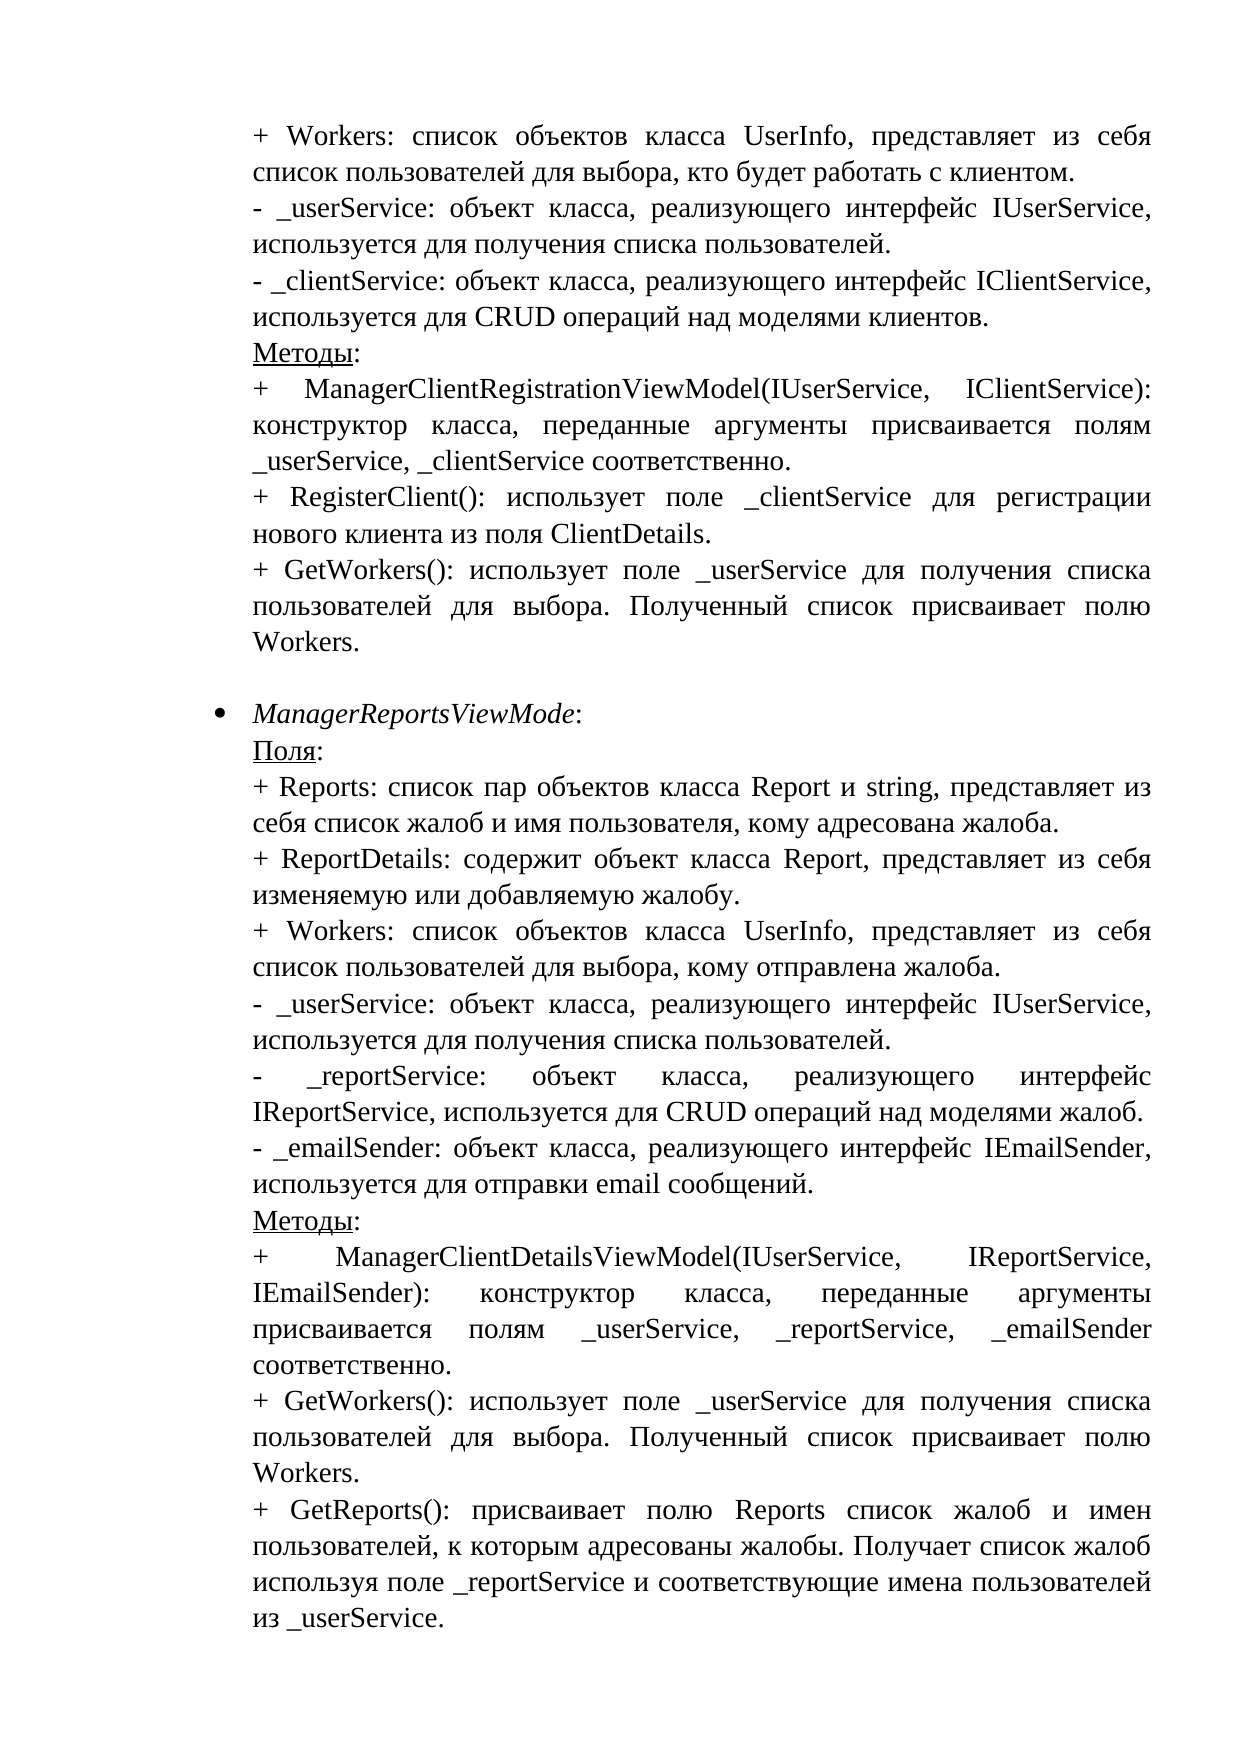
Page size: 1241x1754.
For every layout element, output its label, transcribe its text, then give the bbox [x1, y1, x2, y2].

list Методы: [252, 335, 1152, 368]
list + Workers: список объектов класса UserInfo, представляет из себя список пользователей для выбора, кому отправлена жалоба. [252, 913, 1152, 983]
list - _userService: объект класса, реализующего интерфейс IUserService, используется для получения списка пользователей. [252, 986, 1152, 1055]
list Методы: [252, 1203, 1152, 1236]
list + GetReports(): присваивает полю Reports список жалоб и имен пользователей, к которым адресованы жалобы. Получает список жалоб используя поле _reportService и соответствующие имена пользователей из _userService. [252, 1492, 1152, 1634]
list - _userService: объект класса, реализующего интерфейс IUserService, используется для получения списка пользователей. [252, 190, 1152, 260]
list + Reports: список пар объектов класса Report и string, представляет из себя список жалоб и имя пользователя, кому адресована жалоба. [252, 769, 1152, 838]
list - _clientService: объект класса, реализующего интерфейс IClientService, используется для CRUD операций над моделями клиентов. [252, 263, 1152, 332]
list + GetWorkers(): использует поле _userService для получения списка пользователей для выбора. Полученный список присваивает полю Workers. [252, 552, 1152, 658]
list - _reportService: объект класса, реализующего интерфейс IReportService, используется для CRUD операций над моделями жалоб. [252, 1058, 1152, 1128]
list Поля: [252, 733, 1152, 766]
list ManagerReportsViewMode: [215, 696, 1152, 730]
list + ManagerClientDetailsViewModel(IUserService, IReportService, IEmailSender): конструктор класса, переданные аргументы присваивается полям _userService, _reportService, _emailSender соответственно. [252, 1239, 1152, 1381]
list + Workers: список объектов класса UserInfo, представляет из себя список пользователей для выбора, кто будет работать с клиентом. [252, 118, 1152, 188]
list + ManagerClientRegistrationViewModel(IUserService, IClientService): конструктор класса, переданные аргументы присваивается полям _userService, _clientService соответственно. [252, 371, 1152, 477]
list - _emailSender: объект класса, реализующего интерфейс IEmailSender, используется для отправки email сообщений. [252, 1130, 1152, 1200]
list + GetWorkers(): использует поле _userService для получения списка пользователей для выбора. Полученный список присваивает полю Workers. [252, 1383, 1152, 1489]
list + ReportDetails: содержит объект класса Report, представляет из себя изменяемую или добавляемую жалобу. [252, 841, 1152, 911]
list + RegisterClient(): использует поле _clientService для регистрации нового клиента из поля ClientDetails. [252, 479, 1152, 549]
